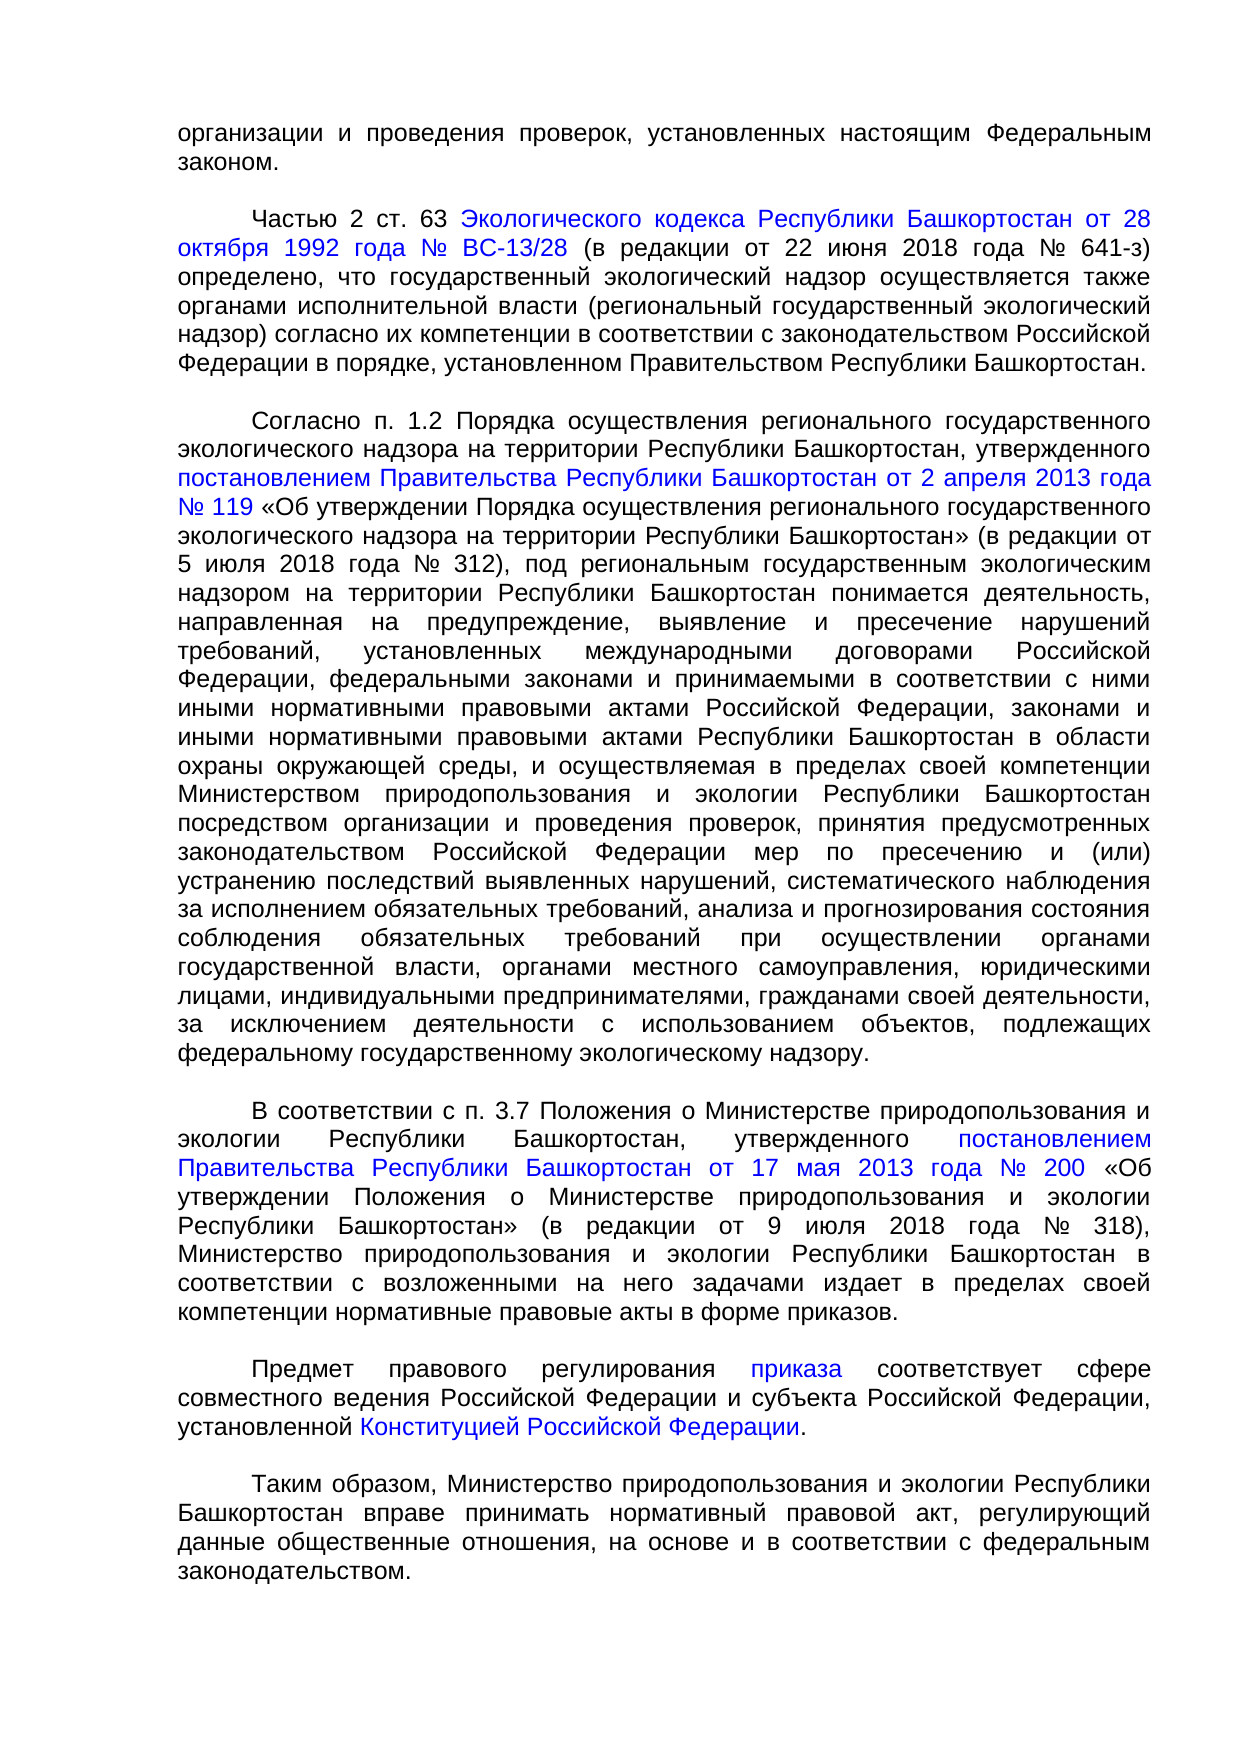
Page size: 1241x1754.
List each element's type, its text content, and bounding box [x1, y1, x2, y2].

text Согласно п. 1.2 Порядка осуществления регионального государственного экологического надзора на территории Республики Башкортостан, утвержденного постановлением Правительства Республики Башкортостан от 2 апреля 2013 года № 119 «Об утверждении Порядка осуществления регионального государственного экологического надзора на территории Республики Башкортостан» (в редакции от 5 июля 2018 года № 312), под региональным государственным экологическим надзором на территории Республики Башкортостан понимается деятельность, направленная на предупреждение, выявление и пресечение нарушений требований, установленных международными договорами Российской Федерации, федеральными законами и принимаемыми в соответствии с ними иными нормативными правовыми актами Российской Федерации, законами и иными нормативными правовыми актами Республики Башкортостан в области охраны окружающей среды, и осуществляемая в пределах своей компетенции Министерством природопользования и экологии Республики Башкортостан посредством организации и проведения проверок, принятия предусмотренных законодательством Российской Федерации мер по пресечению и (или) устранению последствий выявленных нарушений, систематического наблюдения за исполнением обязательных требований, анализа и прогнозирования состояния соблюдения обязательных требований при осуществлении органами государственной власти, органами местного самоуправления, юридическими лицами, индивидуальными предпринимателями, гражданами своей деятельности, за исключением деятельности с использованием объектов, подлежащих федеральному государственному экологическому надзору. [177, 406, 1152, 1067]
text Предмет правового регулирования приказа соответствует сфере совместного ведения Российской Федерации и субъекта Российской Федерации, установленной Конституцией Российской Федерации. [177, 1354, 1152, 1441]
text Таким образом, Министерство природопользования и экологии Республики Башкортостан вправе принимать нормативный правовой акт, регулирующий данные общественные отношения, на основе и в соответствии с федеральным законодательством. [177, 1469, 1152, 1584]
text В соответствии с п. 3.7 Положения о Министерстве природопользования и экологии Республики Башкортостан, утвержденного постановлением Правительства Республики Башкортостан от 17 мая 2013 года № 200 «Об утверждении Положения о Министерстве природопользования и экологии Республики Башкортостан» (в редакции от 9 июля 2018 года № 318), Министерство природопользования и экологии Республики Башкортостан в соответствии с возложенными на него задачами издает в пределах своей компетенции нормативные правовые акты в форме приказов. [177, 1096, 1152, 1326]
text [177, 118, 1152, 176]
text Частью 2 ст. 63 Экологического кодекса Республики Башкортостан от 28 октября 1992 года № ВС-13/28 (в редакции от 22 июня 2018 года № 641-з) определено, что государственный экологический надзор осуществляется также органами исполнительной власти (региональный государственный экологический надзор) согласно их компетенции в соответствии с законодательством Российской Федерации в порядке, установленном Правительством Республики Башкортостан. [177, 204, 1152, 377]
